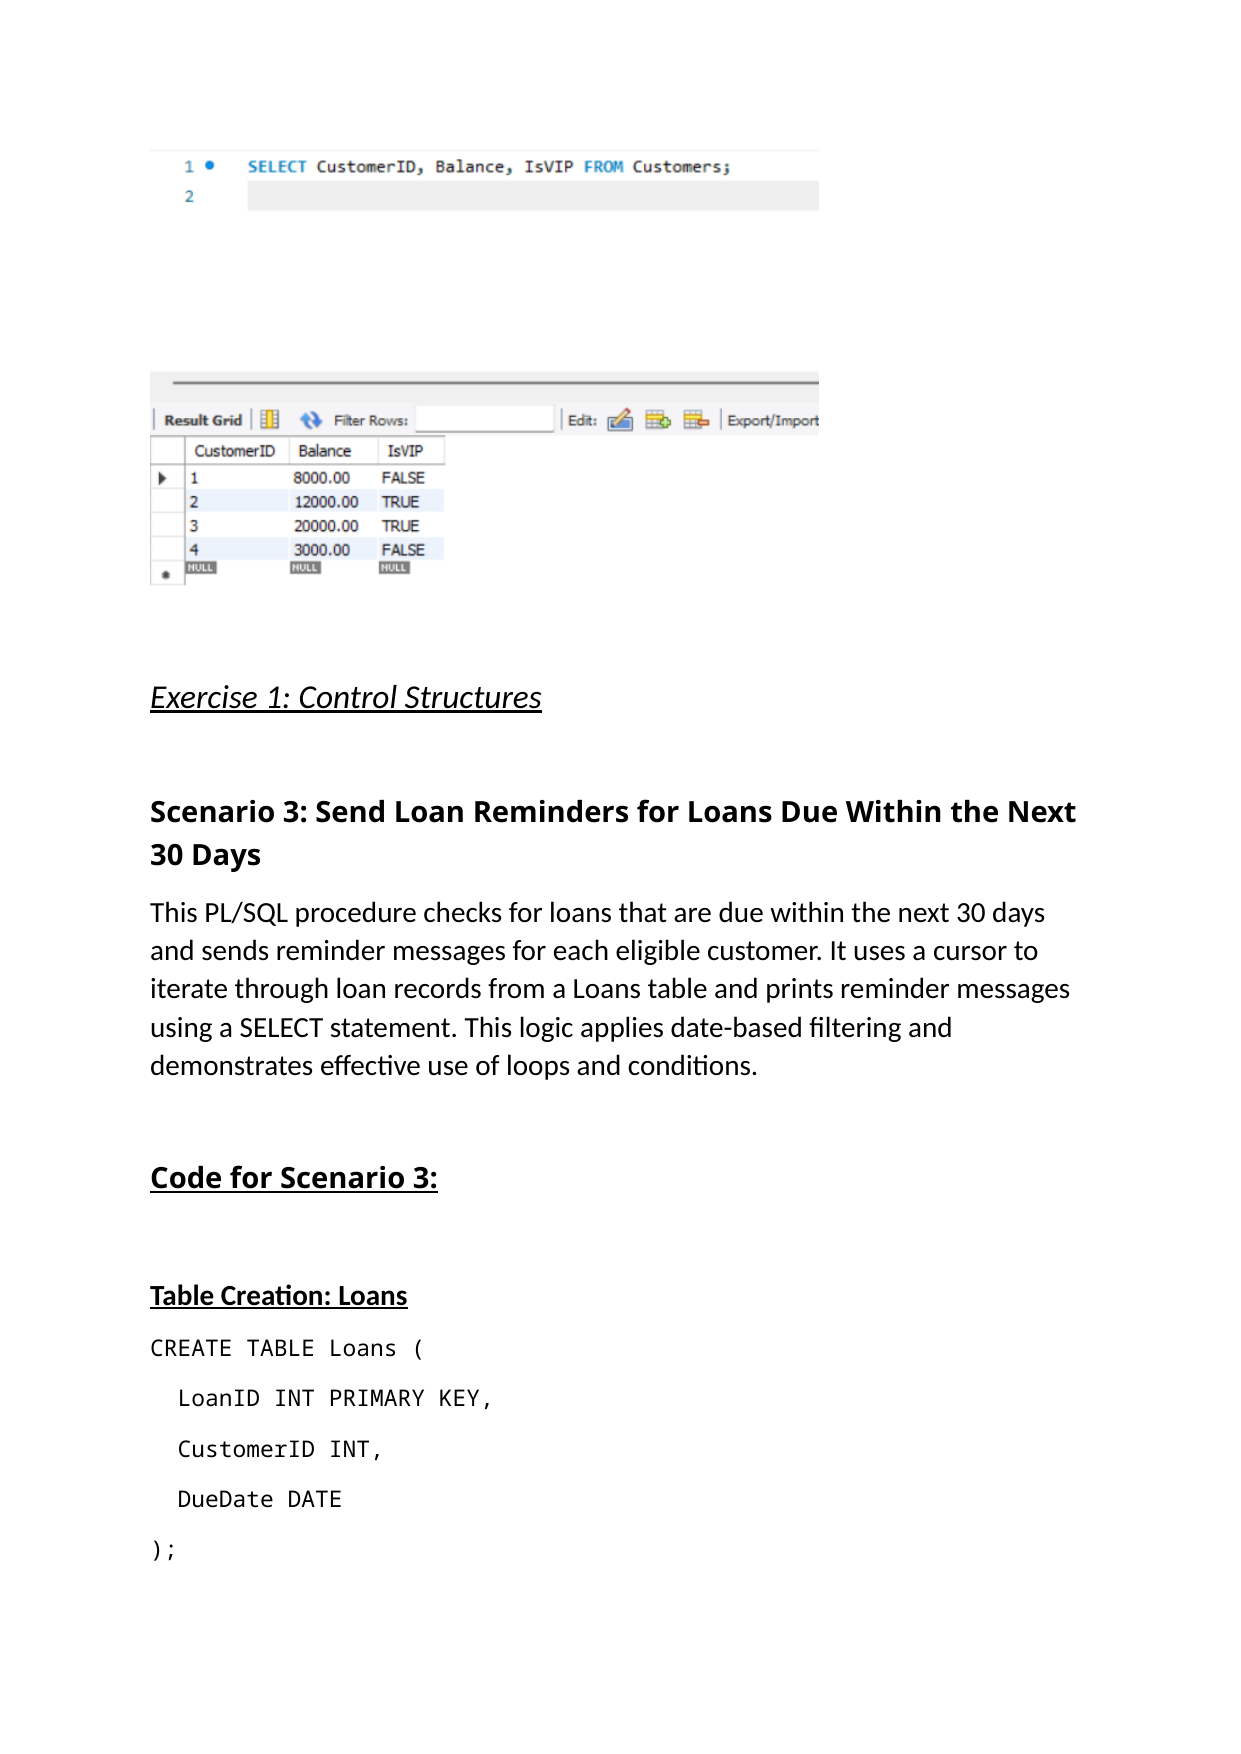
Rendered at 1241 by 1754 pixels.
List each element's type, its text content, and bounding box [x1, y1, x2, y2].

text CREATE TABLE Loans ( [150, 1332, 1090, 1363]
text CustomerID INT, [150, 1433, 1090, 1464]
text Scenario 3: Send Loan Reminders for Loans Due Within the Next 30 Days [150, 791, 1090, 874]
text ); [150, 1533, 1090, 1565]
picture [150, 150, 819, 624]
text Exercise 1: Control Structures [150, 676, 1090, 716]
text Code for Scenario 3: [150, 1158, 1090, 1197]
text DueDate DATE [150, 1483, 1090, 1514]
text LoanID INT PRIMARY KEY, [150, 1382, 1090, 1413]
text Table Creation: Loans [150, 1277, 1090, 1312]
text This PL/SQL procedure checks for loans that are due within the next 30 days and sends reminder messages for each eligible customer. It uses a cursor to iterate through loan records from a Loans table and prints reminder messages using a SELECT statement. This logic applies date-based filtering and demonstrates effective use of loops and conditions. [150, 894, 1090, 1083]
